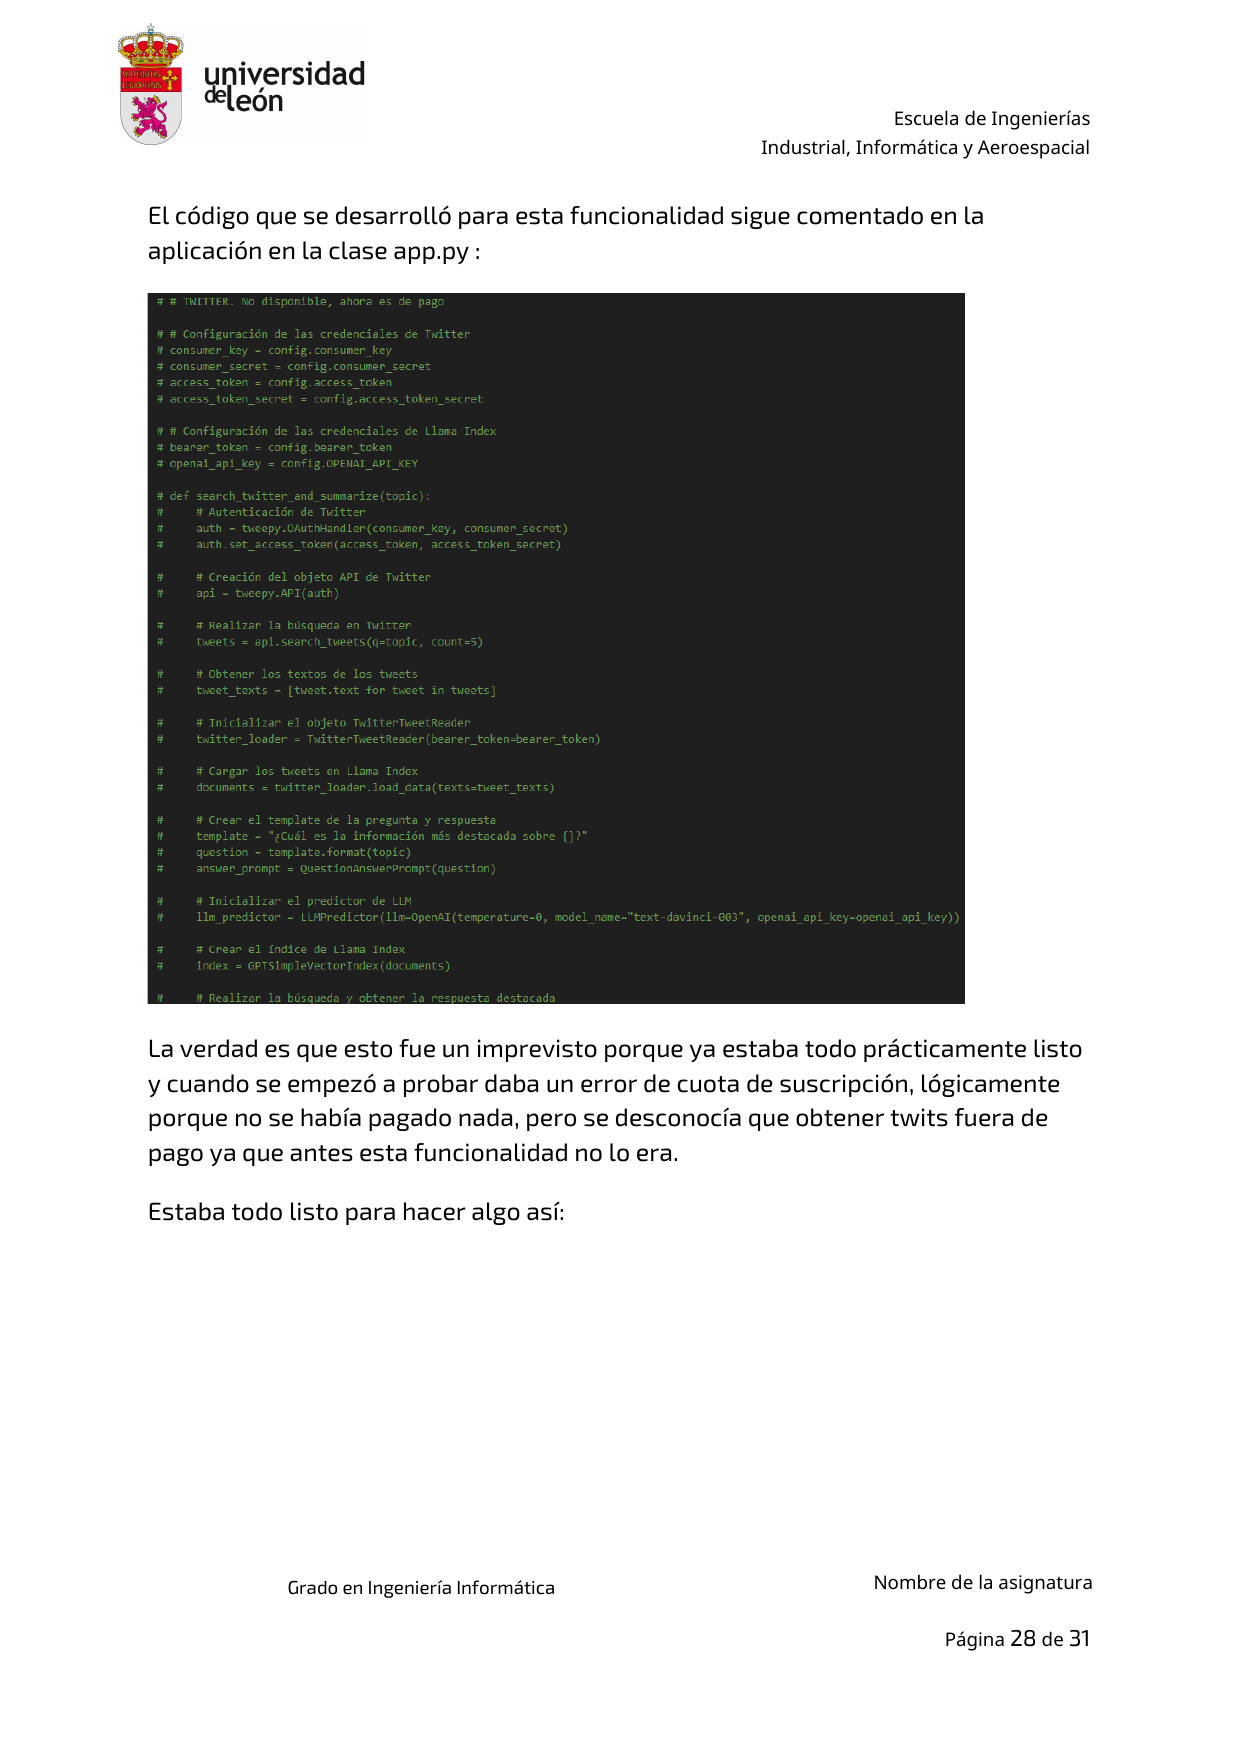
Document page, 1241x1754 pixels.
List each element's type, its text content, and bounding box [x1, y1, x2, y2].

text La verdad es que esto fue un imprevisto porque ya estaba todo prácticamente listo y cuando se empezó a probar daba un error de cuota de suscripción, lógicamente porque no se había pagado nada, pero se desconocía que obtener twits fuera de pago ya que antes esta funcionalidad no lo era. [148, 1033, 1090, 1166]
picture [117, 23, 365, 146]
picture [147, 293, 965, 1004]
text El código que se desarrolló para esta funcionalidad sigue comentado en la aplicación en la clase app.py : [148, 199, 1090, 264]
text Estaba todo listo para hacer algo así: [148, 1196, 1090, 1226]
